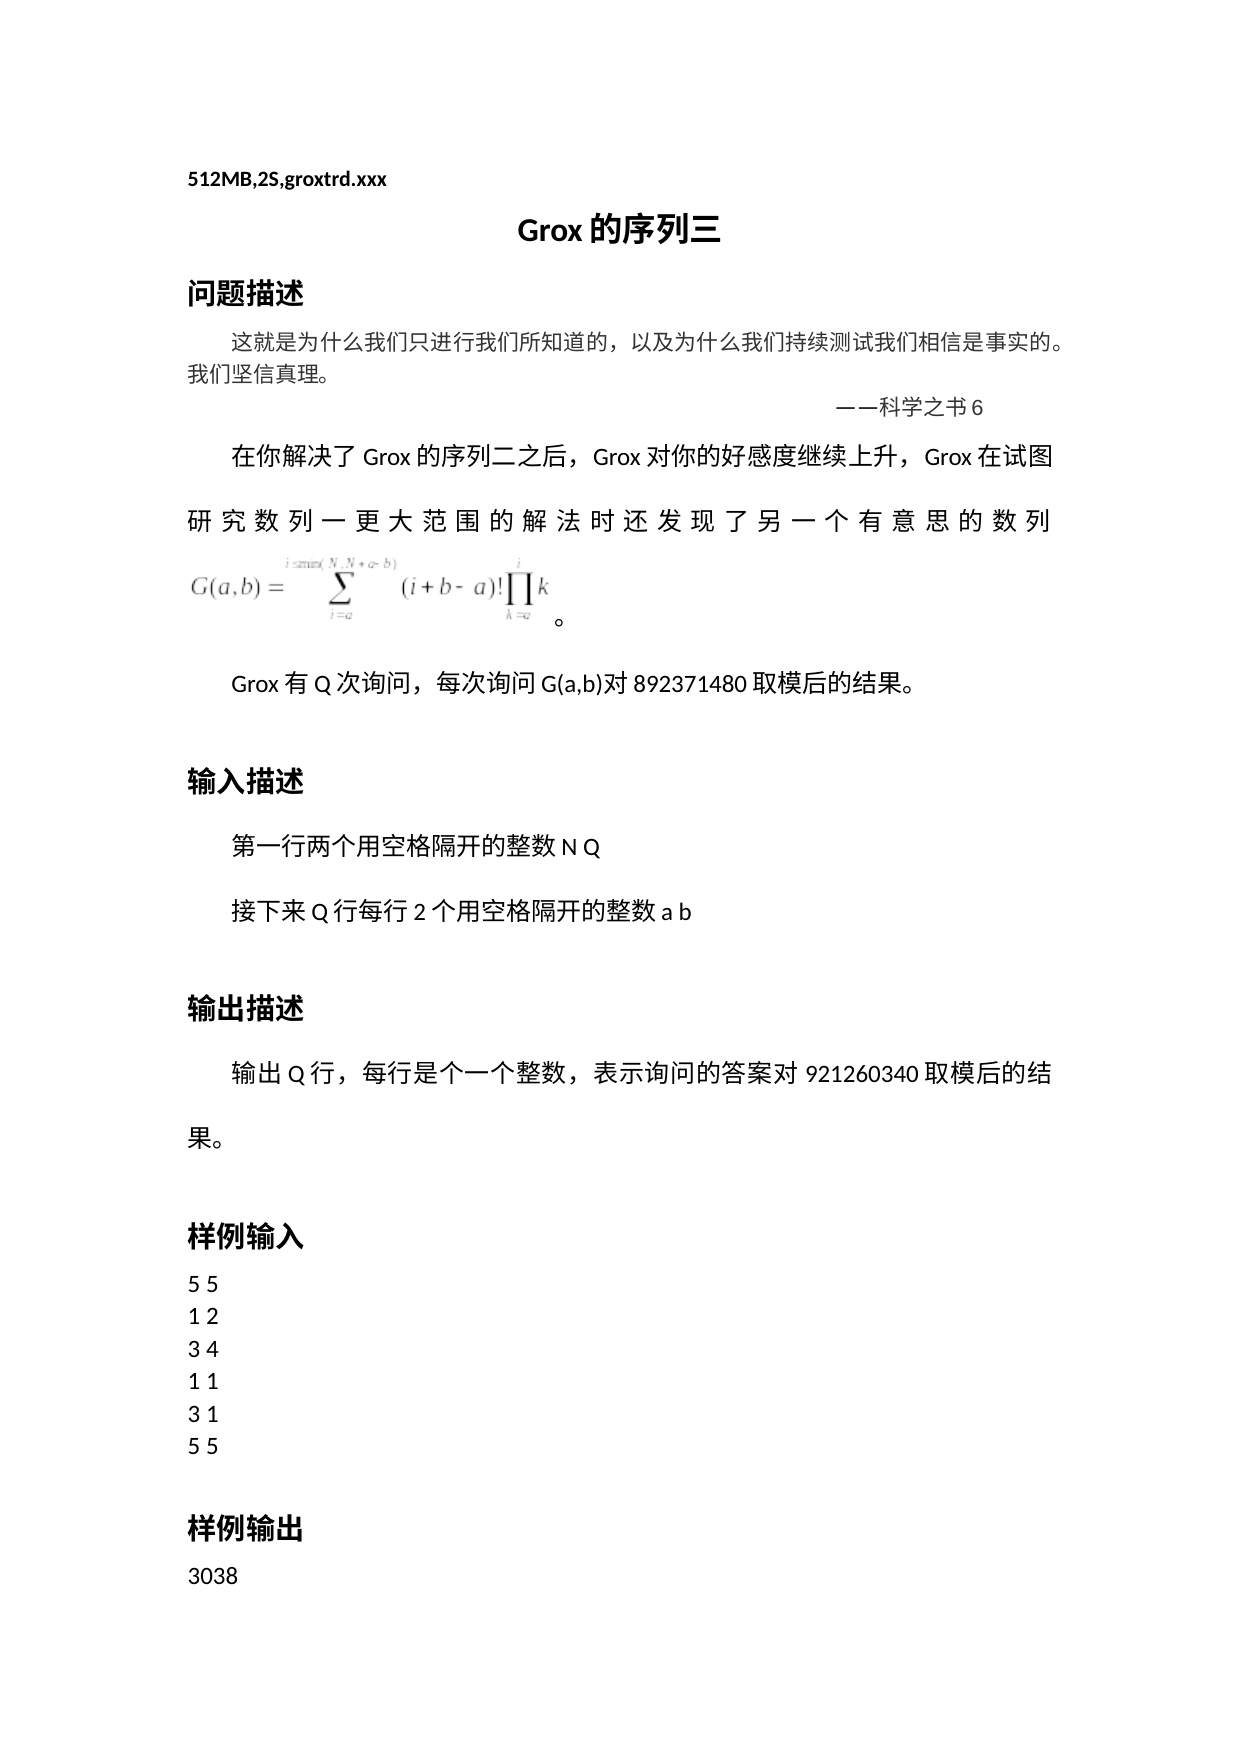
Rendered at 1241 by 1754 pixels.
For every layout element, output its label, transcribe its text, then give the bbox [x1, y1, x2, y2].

text 输出Q行，每行是个一个整数，表示询问的答案对921260340取模后的结果。 [187, 1039, 1053, 1169]
list 3 1 [187, 1397, 1053, 1429]
list 5 5 [187, 1429, 1053, 1462]
text ——科学之书6 [187, 389, 1053, 422]
text 512MB,2S,groxtrd.xxx [187, 162, 1053, 194]
text Grox有Q次询问，每次询问G(a,b)对892371480取模后的结果。 [187, 649, 1053, 714]
text Grox的序列三 [187, 194, 1053, 259]
list 5 5 [187, 1267, 1053, 1299]
text 第一行两个用空格隔开的整数N Q [187, 812, 1053, 877]
text 这就是为什么我们只进行我们所知道的，以及为什么我们持续测试我们相信是事实的。我们坚信真理。 [187, 324, 1053, 389]
text 样例输入 [187, 1202, 1053, 1267]
text 在你解决了Grox的序列二之后，Grox对你的好感度继续上升，Grox在试图研究数列一更大范围的解法时还发现了另一个有意思的数列。 [187, 422, 1053, 649]
text 接下来Q行每行2个用空格隔开的整数a b [187, 877, 1053, 942]
list 3 4 [187, 1332, 1053, 1364]
list 1 1 [187, 1364, 1053, 1397]
text 输出描述 [187, 974, 1053, 1039]
text 样例输出 [187, 1494, 1053, 1559]
text 输入描述 [187, 747, 1053, 812]
text 3038 [187, 1559, 1053, 1592]
list 1 2 [187, 1299, 1053, 1332]
text 问题描述 [187, 259, 1053, 324]
